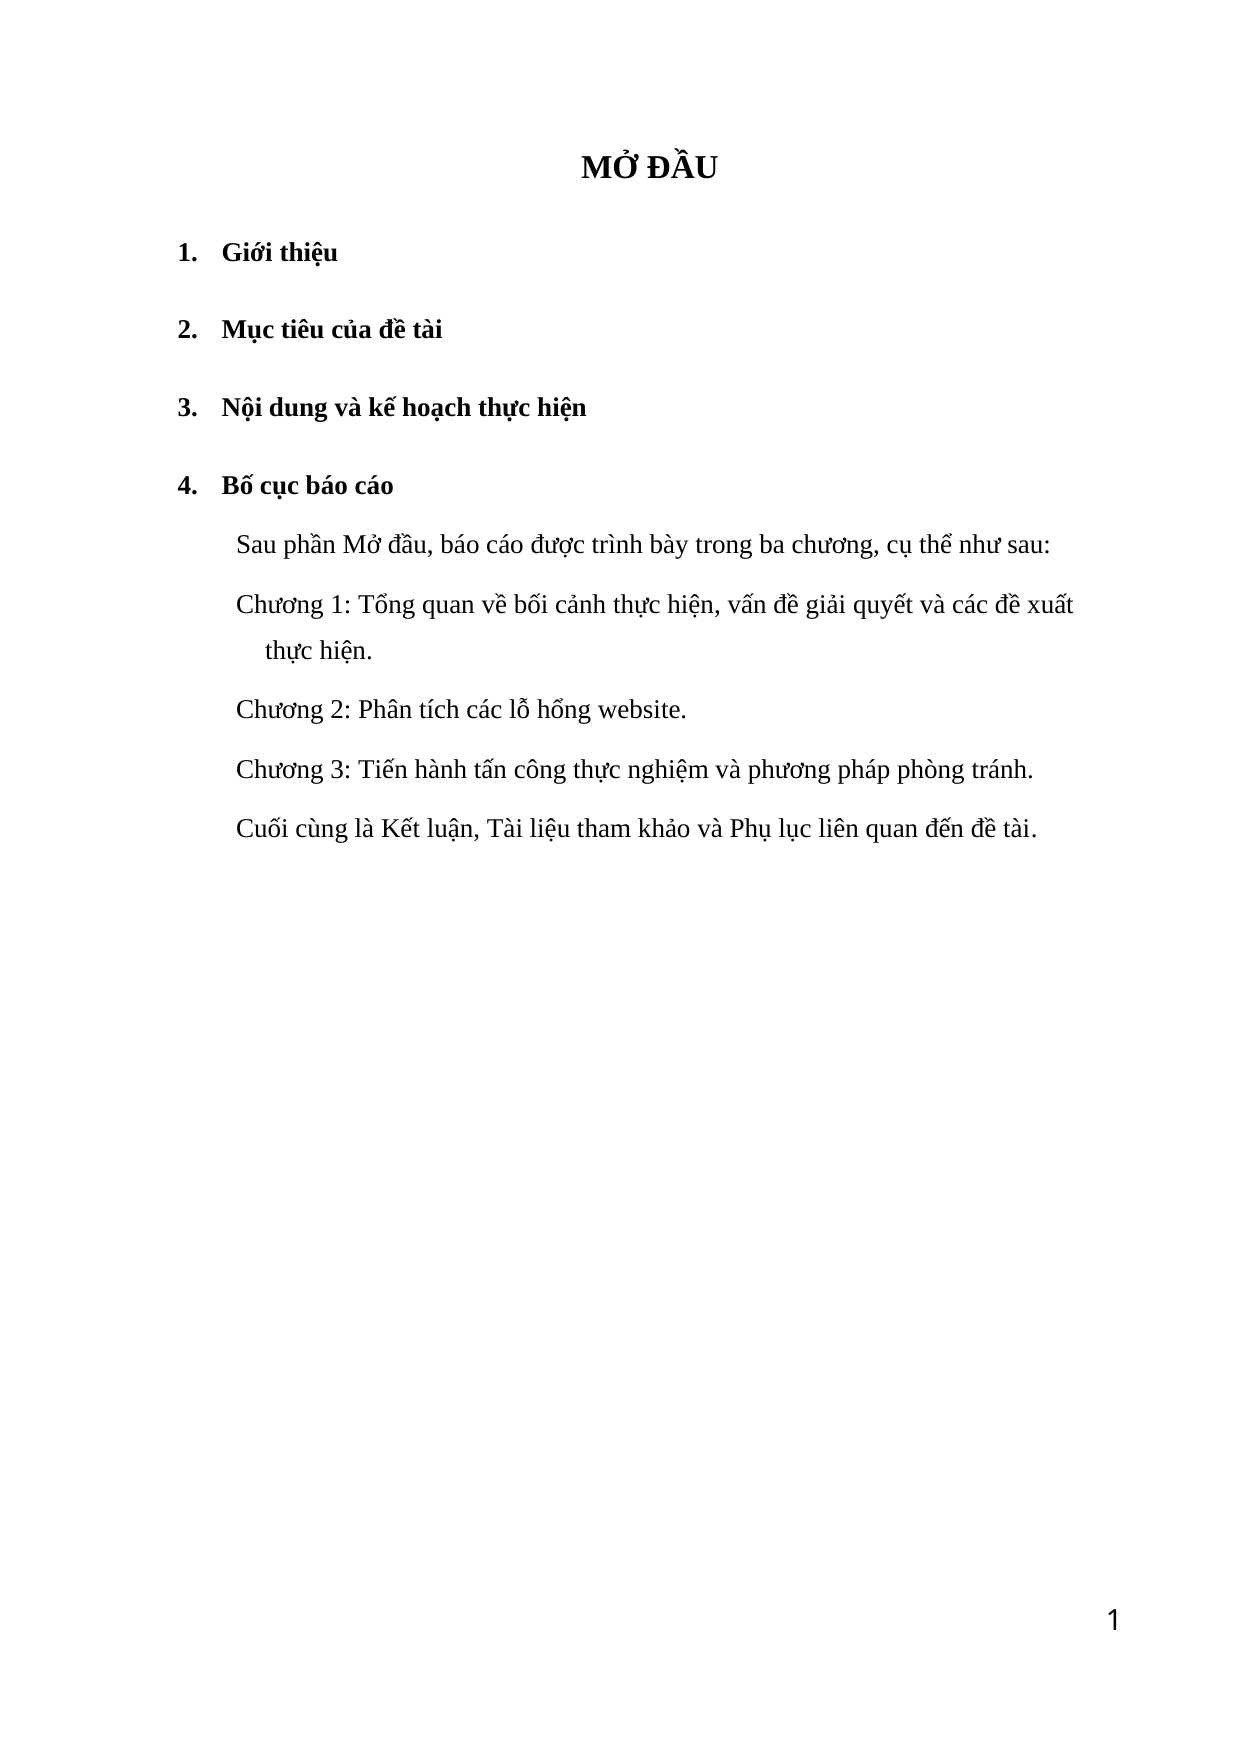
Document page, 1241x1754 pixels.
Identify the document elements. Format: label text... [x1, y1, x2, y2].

subtitle Bố cục báo cáo [177, 469, 1122, 501]
subtitle Mục tiêu của đề tài [177, 314, 1122, 345]
text Chương 3: Tiến hành tấn công thực nghiệm và phương pháp phòng tránh. [177, 753, 1131, 784]
subtitle Giới thiệu [177, 236, 1122, 267]
text Cuối cùng là Kết luận, Tài liệu tham khảo và Phụ lục liên quan đến đề tài. [177, 812, 1131, 843]
subtitle MỞ ĐẦU [177, 147, 1122, 185]
text Chương 2: Phân tích các lỗ hổng website. [177, 694, 1131, 725]
subtitle Nội dung và kế hoạch thực hiện [177, 392, 1122, 423]
text Chương 1: Tổng quan về bối cảnh thực hiện, vấn đề giải quyết và các đề xuất thực hiện. [177, 588, 1131, 666]
text Sau phần Mở đầu, báo cáo được trình bày trong ba chương, cụ thể như sau: [177, 529, 1131, 560]
